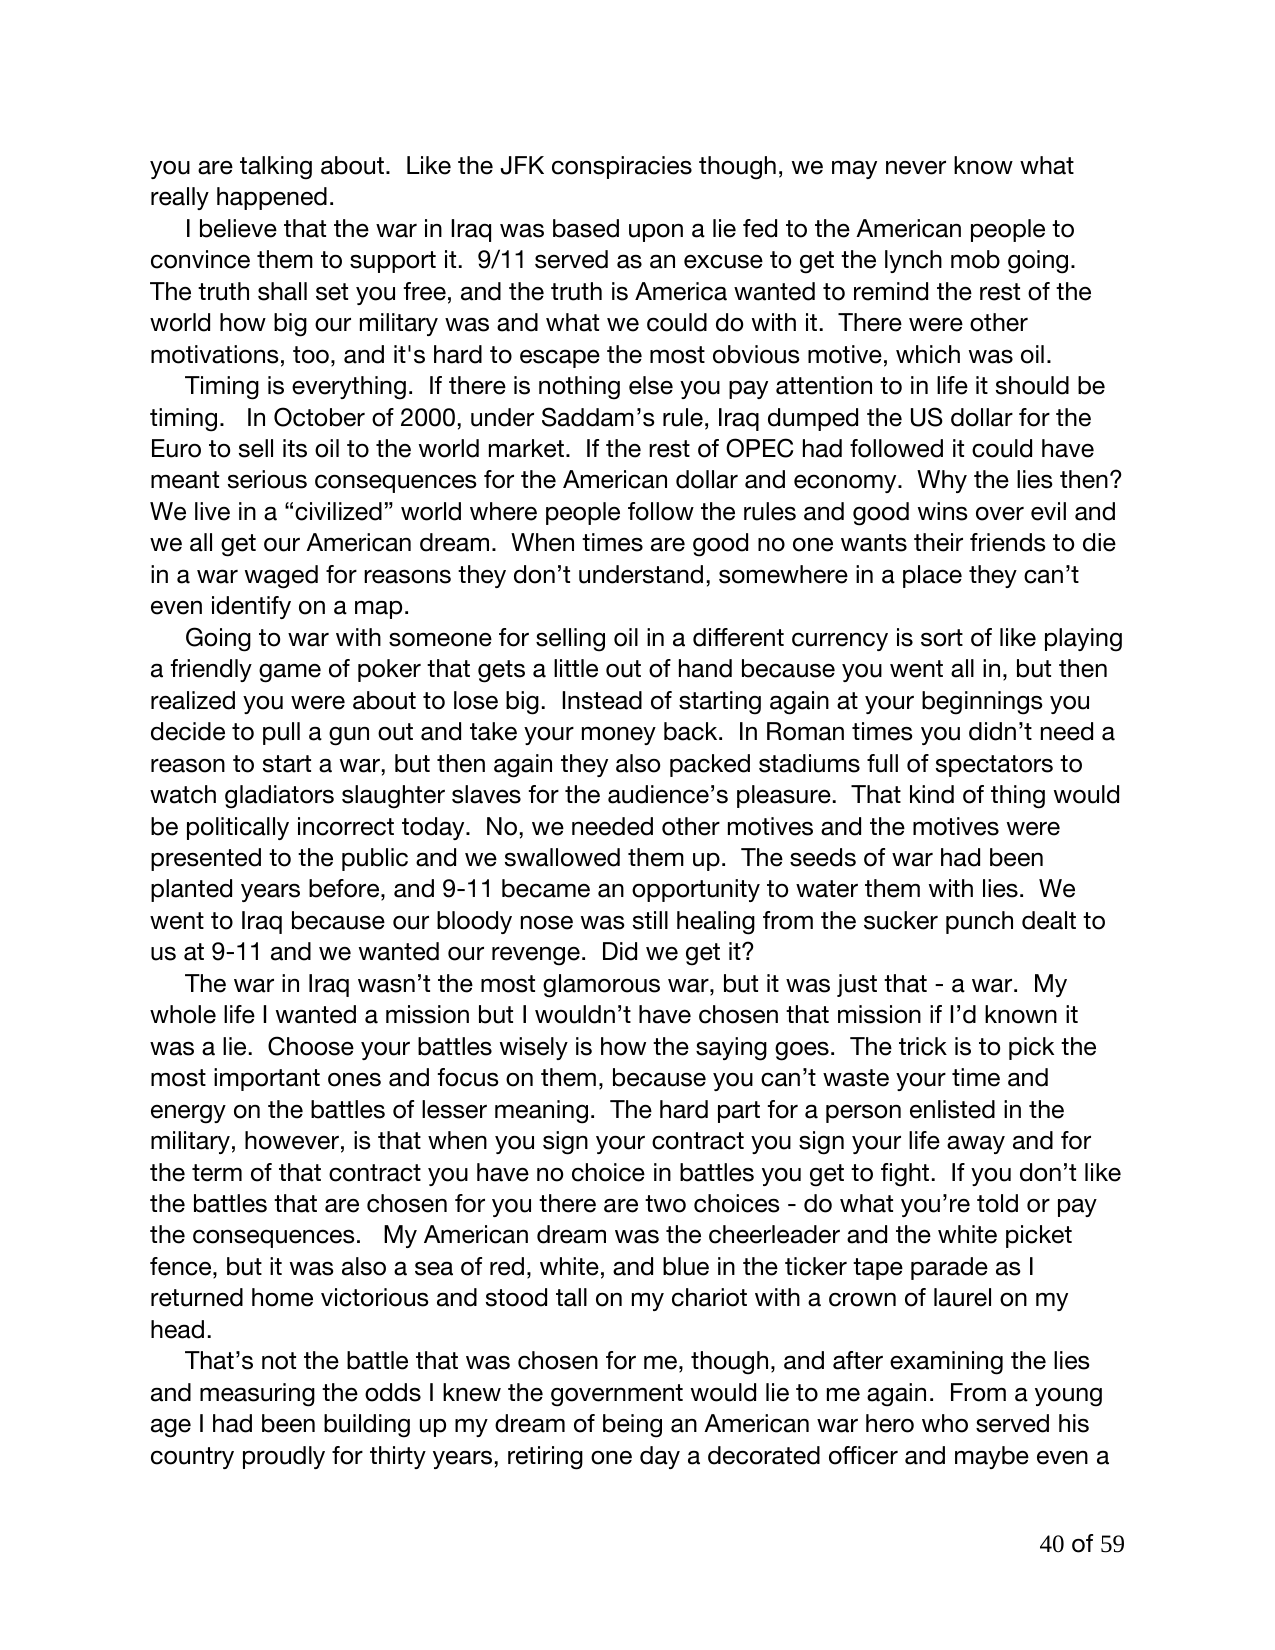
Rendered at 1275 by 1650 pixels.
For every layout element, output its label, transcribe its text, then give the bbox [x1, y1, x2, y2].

text The war in Iraq wasn’t the most glamorous war, but it was just that - a war. My whole life I wanted a mission but I wouldn’t have chosen that mission if I’d known it was a lie. Choose your battles wisely is how the saying goes. The trick is to pick the most important ones and focus on them, because you can’t waste your time and energy on the battles of lesser meaning. The hard part for a person enlisted in the military, however, is that when you sign your contract you sign your life away and for the term of that contract you have no choice in battles you get to fight. If you don’t like the battles that are chosen for you there are two choices - do what you’re told or pay the consequences. My American dream was the cheerleader and the white picket fence, but it was also a sea of red, white, and blue in the ticker tape parade as I returned home victorious and stood tall on my chariot with a crown of laurel on my head. [150, 968, 1125, 1345]
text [150, 150, 1125, 213]
text The truth shall set you free, and the truth is America wanted to remind the rest of the world how big our military was and what we could do with it. There were other motivations, too, and it's hard to escape the most obvious motive, which was oil. [150, 276, 1125, 370]
text Timing is everything. If there is nothing else you pay attention to in life it should be timing. In October of 2000, under Saddam’s rule, Iraq dumped the US dollar for the Euro to sell its oil to the world market. If the rest of OPEC had followed it could have meant serious consequences for the American dollar and economy. Why the lies then? We live in a “civilized” world where people follow the rules and good wins over evil and we all get our American dream. When times are good no one wants their friends to die in a war waged for reasons they don’t understand, somewhere in a place they can’t even identify on a map. [150, 370, 1125, 622]
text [150, 1345, 1125, 1471]
text I believe that the war in Iraq was based upon a lie fed to the American people to convince them to support it. 9/11 served as an excuse to get the lynch mob going. [150, 213, 1125, 276]
text Going to war with someone for selling oil in a different currency is sort of like playing a friendly game of poker that gets a little out of hand because you went all in, but then realized you were about to lose big. Instead of starting again at your beginnings you decide to pull a gun out and take your money back. In Roman times you didn’t need a reason to start a war, but then again they also packed stadiums full of spectators to watch gladiators slaughter slaves for the audience’s pleasure. That kind of thing would be politically incorrect today. No, we needed other motives and the motives were presented to the public and we swallowed them up. The seeds of war had been planted years before, and 9-11 became an opportunity to water them with lies. We went to Iraq because our bloody nose was still healing from the sucker punch dealt to us at 9-11 and we wanted our revenge. Did we get it? [150, 622, 1125, 968]
